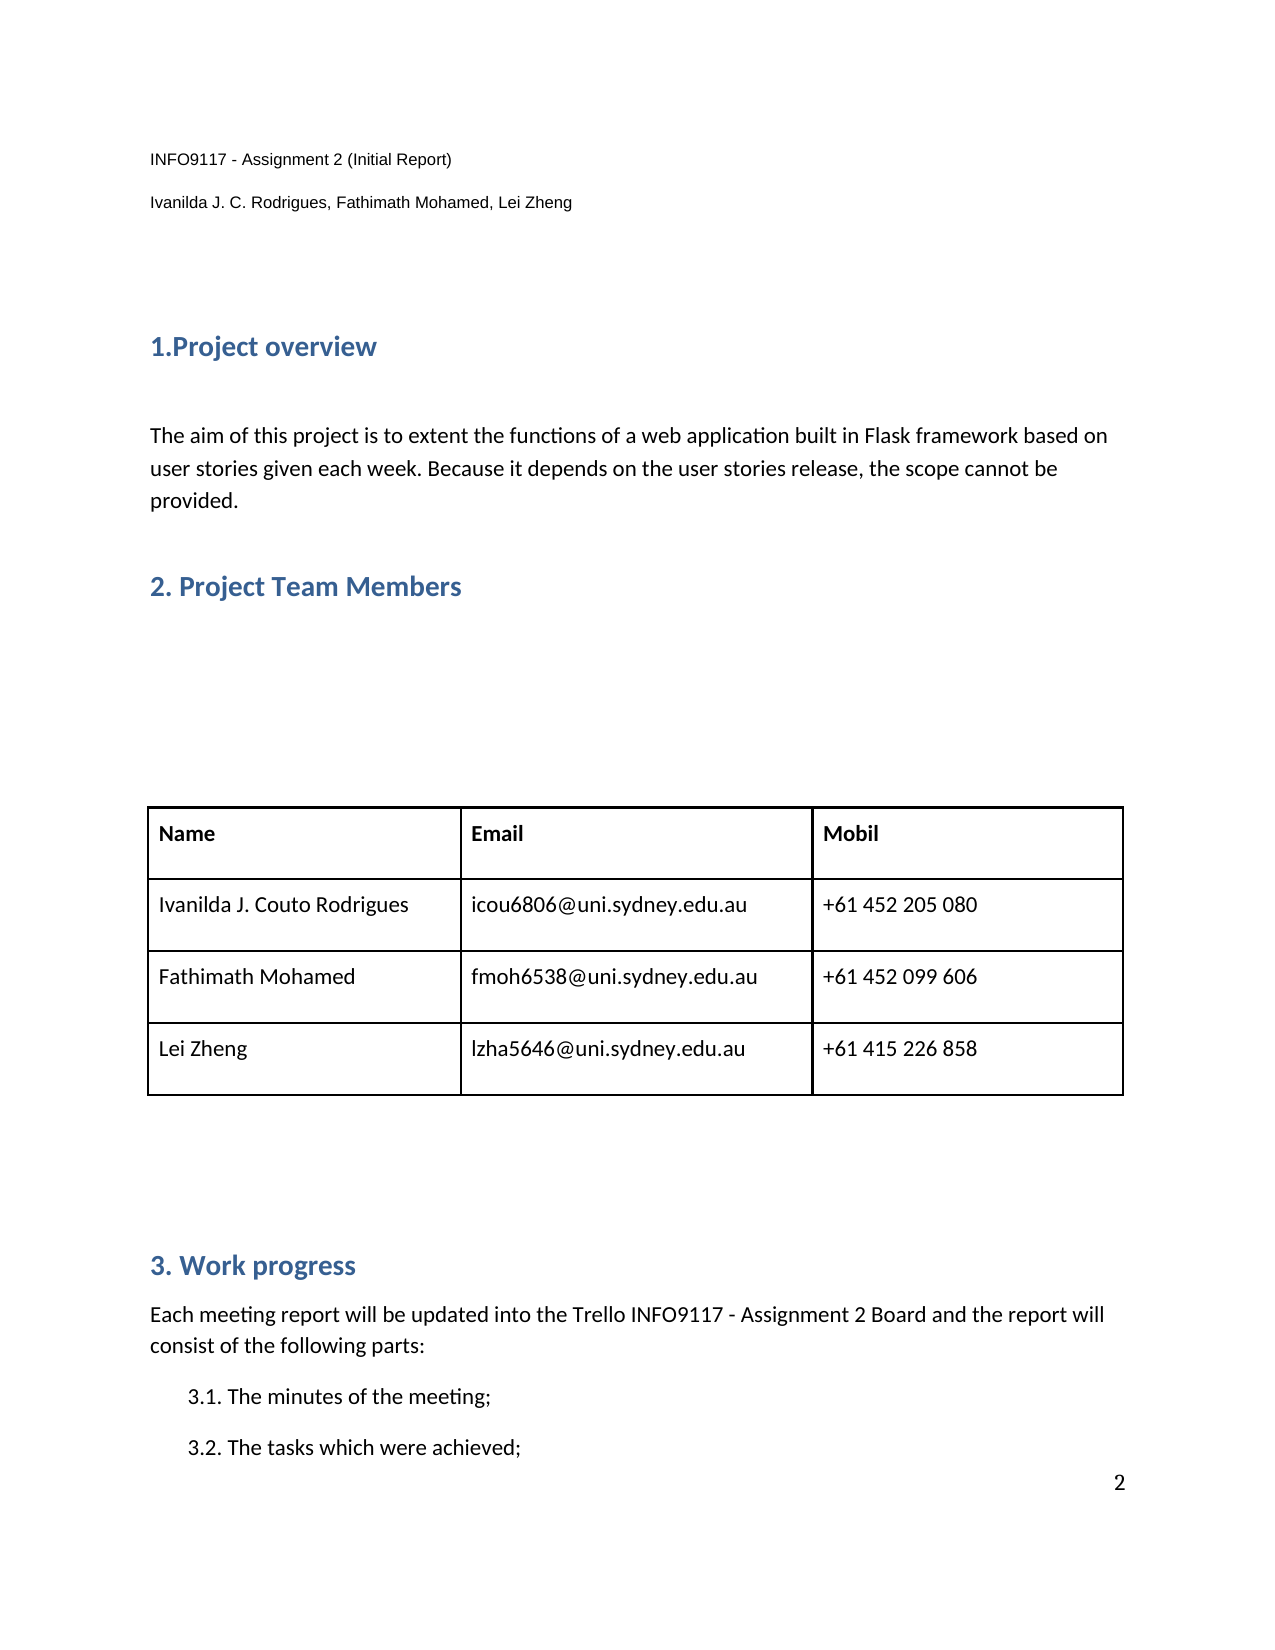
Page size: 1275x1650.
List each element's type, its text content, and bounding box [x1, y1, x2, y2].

subtitle 1.Project overview [150, 328, 1125, 363]
table_cell lzha5646@uni.sydney.edu.au [462, 1024, 811, 1093]
table_header Name [149, 809, 460, 878]
text 3.2. The tasks which were achieved; [150, 1433, 1125, 1461]
text The aim of this project is to extent the functions of a web application built in Flask framework based on user stories given each week. Because it depends on the user stories release, the scope cannot be provided. [150, 422, 1125, 514]
subtitle 2. Project Team Members [150, 568, 1125, 604]
table_cell +61 452 099 606 [814, 952, 1122, 1022]
table_cell Fathimath Mohamed [149, 952, 460, 1022]
table_header Mobil [814, 809, 1122, 878]
subtitle 3. Work progress [150, 1247, 1125, 1283]
text Each meeting report will be updated into the Trello INFO9117 - Assignment 2 Board and the report will consist of the following parts: [150, 1301, 1125, 1359]
text 3.1. The minutes of the meeting; [187, 1382, 1125, 1410]
table_header Email [462, 809, 811, 878]
table_cell +61 452 205 080 [814, 880, 1122, 950]
table_cell Lei Zheng [149, 1024, 460, 1093]
table_cell icou6806@uni.sydney.edu.au [462, 880, 811, 950]
table_cell fmoh6538@uni.sydney.edu.au [462, 952, 811, 1022]
table_cell +61 415 226 858 [814, 1024, 1122, 1093]
table_cell Ivanilda J. Couto Rodrigues [149, 880, 460, 950]
